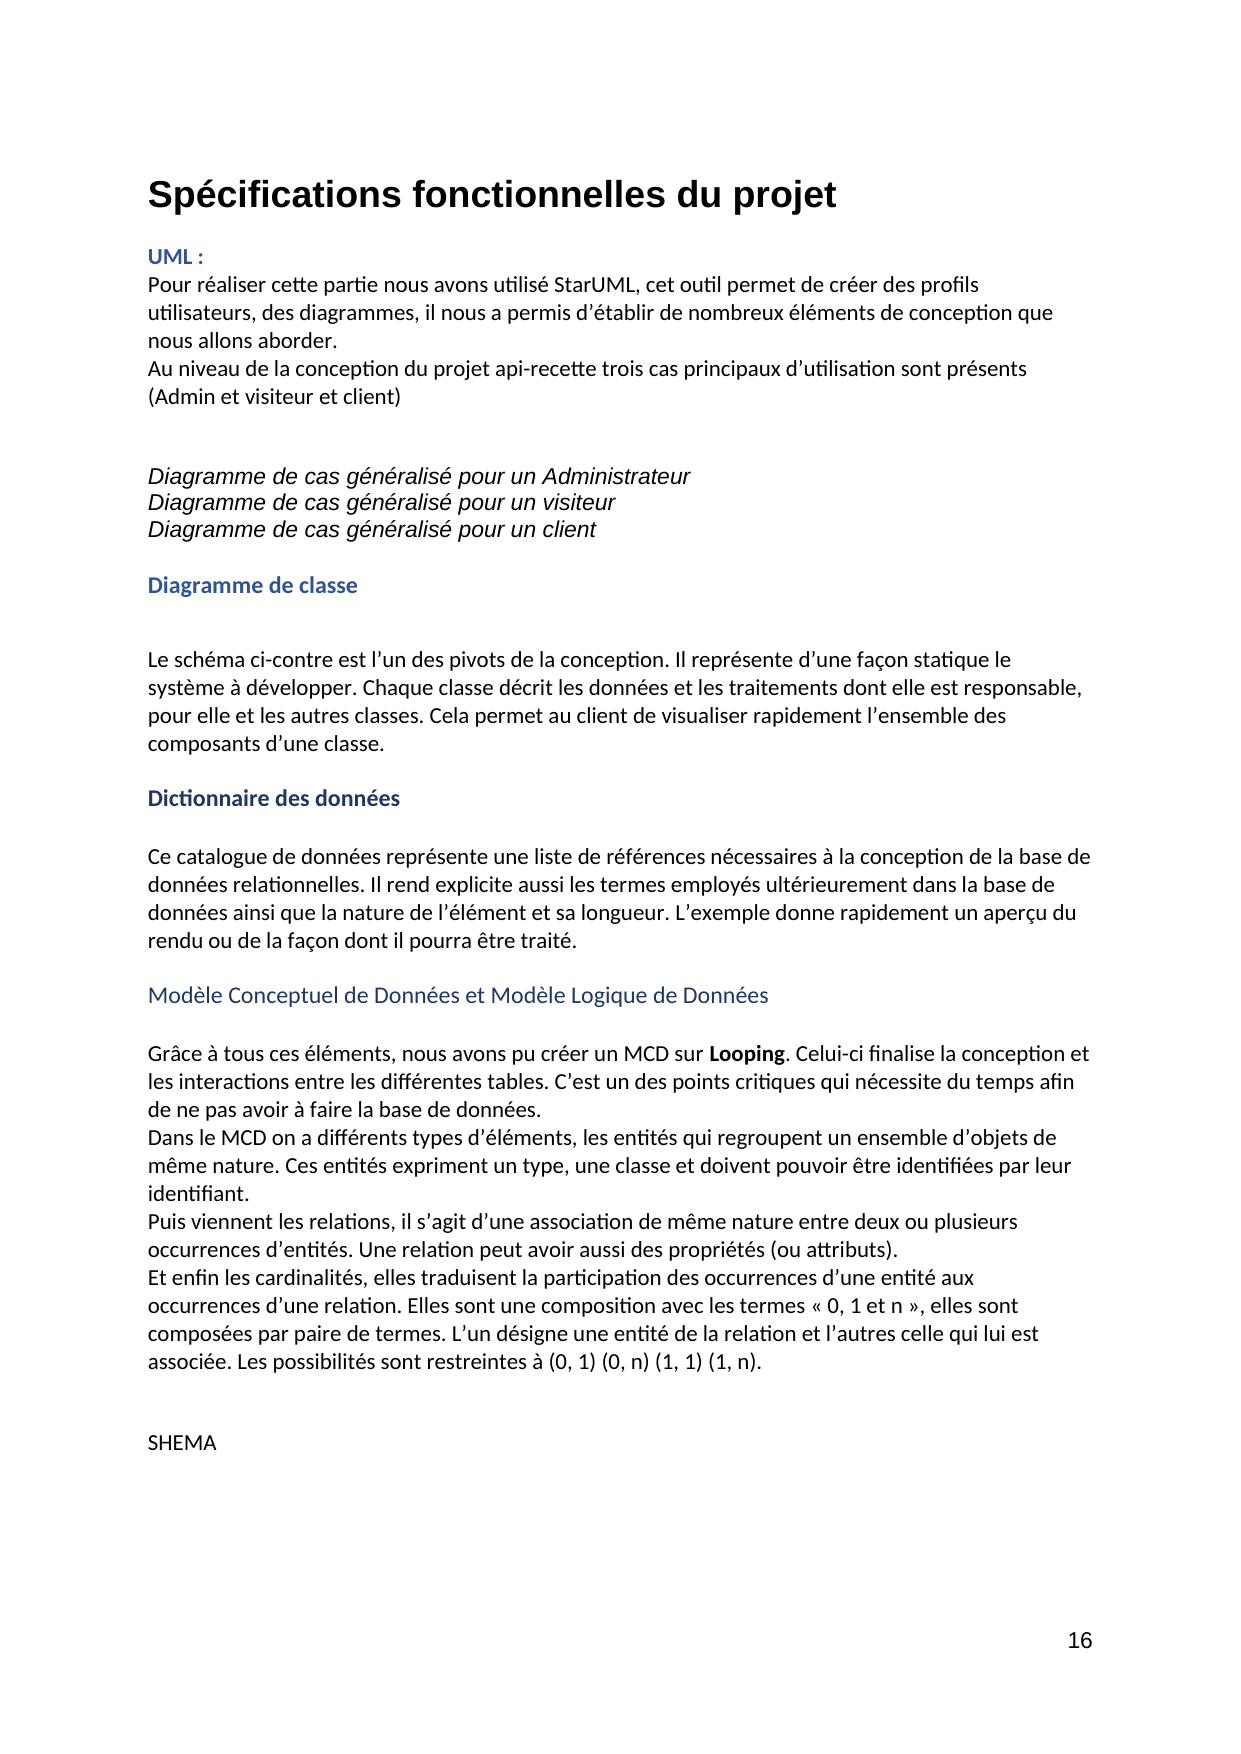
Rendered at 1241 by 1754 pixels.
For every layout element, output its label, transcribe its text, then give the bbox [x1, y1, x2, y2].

text Grâce à tous ces éléments, nous avons pu créer un MCD sur Looping. Celui-ci finalise la conception et les interactions entre les différentes tables. C’est un des points critiques qui nécessite du temps afin de ne pas avoir à faire la base de données. [148, 1039, 1093, 1123]
text Dans le MCD on a différents types d’éléments, les entités qui regroupent un ensemble d’objets de même nature. Ces entités expriment un type, une classe et doivent pouvoir être identifiées par leur identifiant. [148, 1123, 1093, 1207]
text Au niveau de la conception du projet api-recette trois cas principaux d’utilisation sont présents (Admin et visiteur et client) [148, 354, 1093, 410]
text SHEMA [148, 1428, 1093, 1456]
text Diagramme de cas généralisé pour un visiteur [148, 489, 1093, 516]
text Diagramme de cas généralisé pour un Administrateur [148, 463, 1093, 489]
text Le schéma ci-contre est l’un des pivots de la conception. Il représente d’une façon statique le système à développer. Chaque classe décrit les données et les traitements dont elle est responsable, pour elle et les autres classes. Cela permet au client de visualiser rapidement l’ensemble des composants d’une classe. [148, 645, 1093, 757]
subtitle Spécifications fonctionnelles du projet [148, 173, 1093, 216]
text Diagramme de cas généralisé pour un client [148, 516, 1093, 542]
text Dictionnaire des données [148, 783, 1093, 813]
text Diagramme de classe [148, 570, 1093, 599]
text Et enfin les cardinalités, elles traduisent la participation des occurrences d’une entité aux occurrences d’une relation. Elles sont une composition avec les termes « 0, 1 et n », elles sont composées par paire de termes. L’un désigne une entité de la relation et l’autres celle qui lui est associée. Les possibilités sont restreintes à (0, 1) (0, n) (1, 1) (1, n). [148, 1263, 1093, 1375]
text Modèle Conceptuel de Données et Modèle Logique de Données [148, 981, 1093, 1010]
text Puis viennent les relations, il s’agit d’une association de même nature entre deux ou plusieurs occurrences d’entités. Une relation peut avoir aussi des propriétés (ou attributs). [148, 1207, 1093, 1263]
text UML : [148, 242, 1093, 270]
text Pour réaliser cette partie nous avons utilisé StarUML, cet outil permet de créer des profils utilisateurs, des diagrammes, il nous a permis d’établir de nombreux éléments de conception que nous allons aborder. [148, 270, 1093, 354]
text Ce catalogue de données représente une liste de références nécessaires à la conception de la base de données relationnelles. Il rend explicite aussi les termes employés ultérieurement dans la base de données ainsi que la nature de l’élément et sa longueur. L’exemple donne rapidement un aperçu du rendu ou de la façon dont il pourra être traité. [148, 842, 1093, 954]
